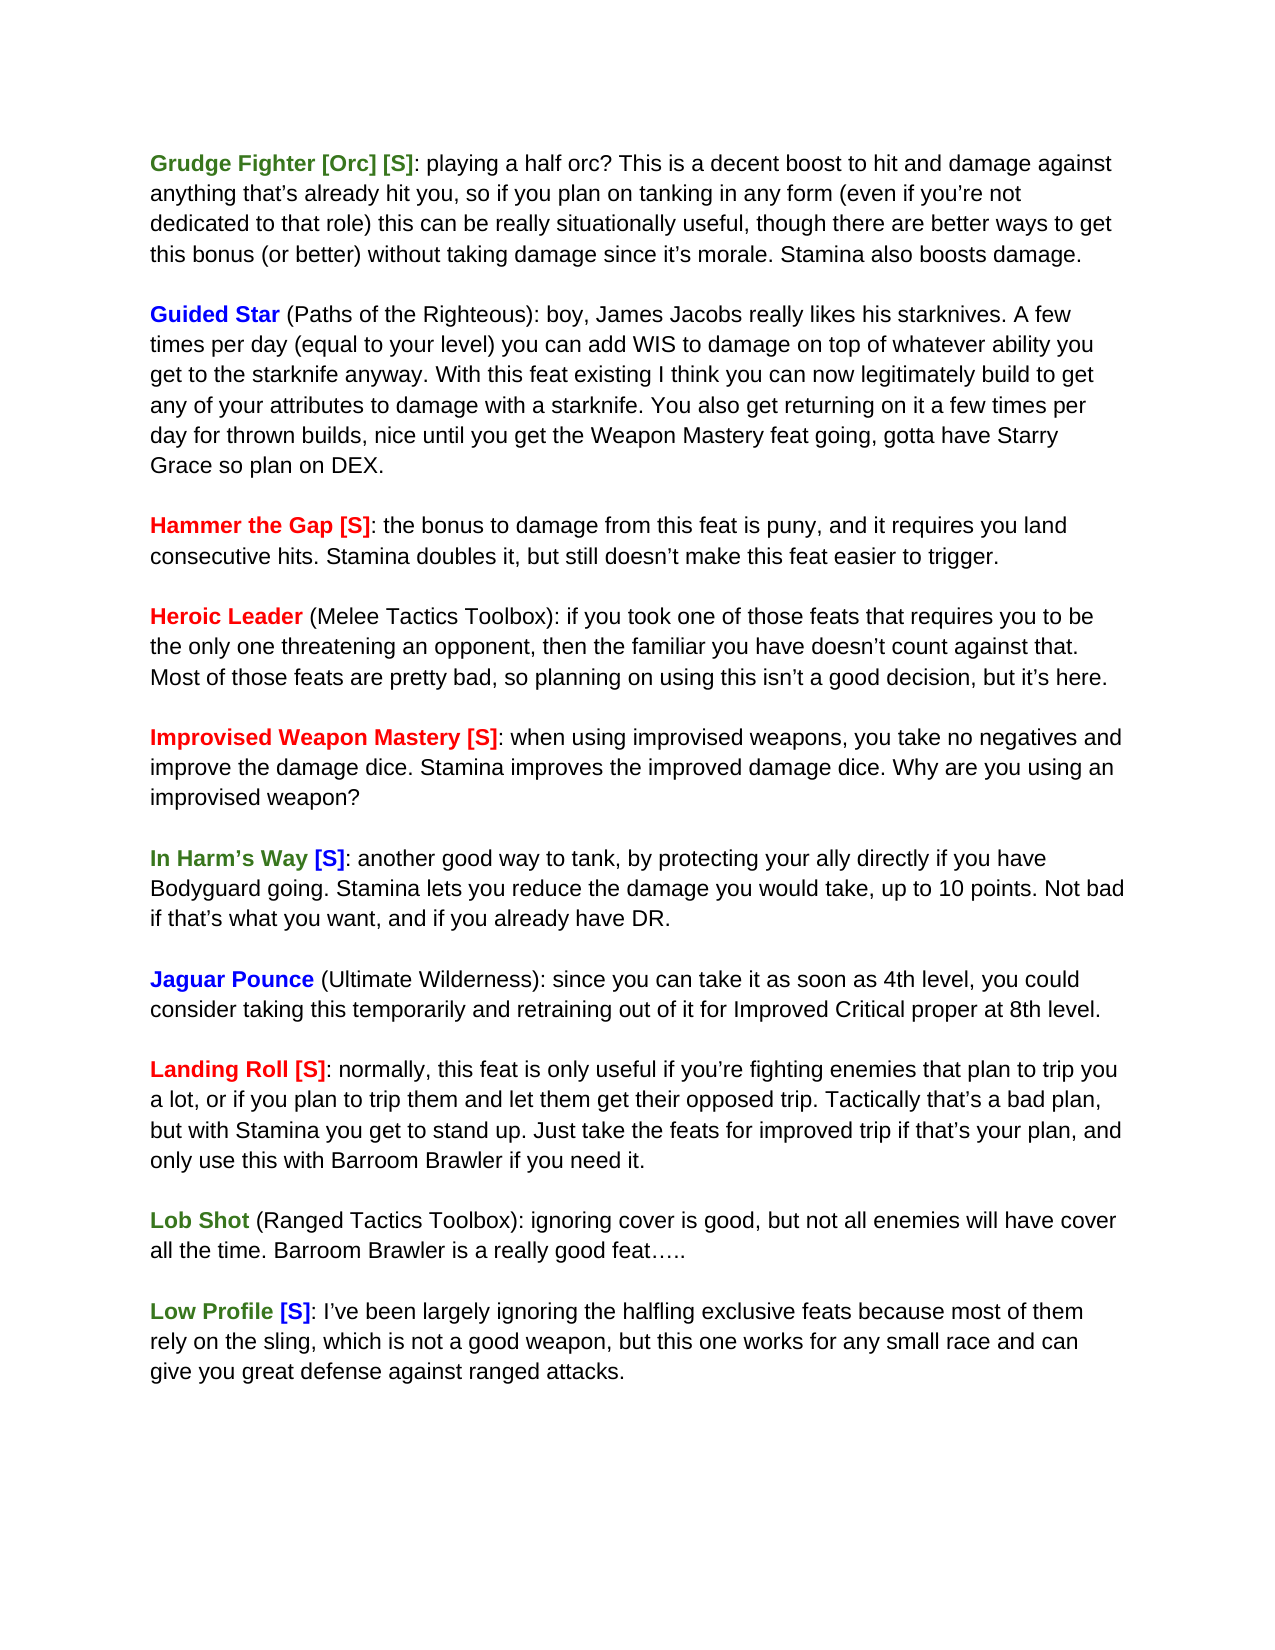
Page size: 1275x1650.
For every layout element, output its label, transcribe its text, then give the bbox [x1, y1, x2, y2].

text Low Profile [S]: I’ve been largely ignoring the halfling exclusive feats because most of them rely on the sling, which is not a good weapon, but this one works for any small race and can give you great defense against ranged attacks. [150, 1298, 1125, 1385]
text Guided Star (Paths of the Righteous): boy, James Jacobs really likes his starknives. A few times per day (equal to your level) you can add WIS to damage on top of whatever ability you get to the starknife anyway. With this feat existing I think you can now legitimately build to get any of your attributes to damage with a starknife. You also get returning on it a few times per day for thrown builds, nice until you get the Weapon Mastery feat going, gotta have Starry Grace so plan on DEX. [150, 301, 1125, 478]
text Hammer the Gap [S]: the bonus to damage from this feat is puny, and it requires you land consecutive hits. Stamina doubles it, but still doesn’t make this feat easier to trigger. [150, 512, 1125, 569]
text Grudge Fighter [Orc] [S]: playing a half orc? This is a decent boost to hit and damage against anything that’s already hit you, so if you plan on tanking in any form (even if you’re not dedicated to that role) this can be really situationally useful, though there are better ways to get this bonus (or better) without taking damage since it’s morale. Stamina also boosts damage. [150, 150, 1125, 267]
text Jaguar Pounce (Ultimate Wilderness): since you can take it as soon as 4th level, you could consider taking this temporarily and retraining out of it for Improved Critical proper at 8th level. [150, 966, 1125, 1022]
text In Harm’s Way [S]: another good way to tank, by protecting your ally directly if you have Bodyguard going. Stamina lets you reduce the damage you would take, up to 10 points. Not bad if that’s what you want, and if you already have DR. [150, 845, 1125, 932]
text Landing Roll [S]: normally, this feat is only useful if you’re fighting enemies that plan to trip you a lot, or if you plan to trip them and let them get their opposed trip. Tactically that’s a bad plan, but with Stamina you get to stand up. Just take the feats for improved trip if that’s your plan, and only use this with Barroom Brawler if you need it. [150, 1056, 1125, 1173]
text Improvised Weapon Mastery [S]: when using improvised weapons, you take no negatives and improve the damage dice. Stamina improves the improved damage dice. Why are you using an improvised weapon? [150, 724, 1125, 811]
text Lob Shot (Ranged Tactics Toolbox): ignoring cover is good, but not all enemies will have cover all the time. Barroom Brawler is a really good feat….. [150, 1207, 1125, 1264]
text Heroic Leader (Melee Tactics Toolbox): if you took one of those feats that requires you to be the only one threatening an opponent, then the familiar you have doesn’t count against that. Most of those feats are pretty bad, so planning on using this isn’t a good decision, but it’s here. [150, 603, 1125, 690]
